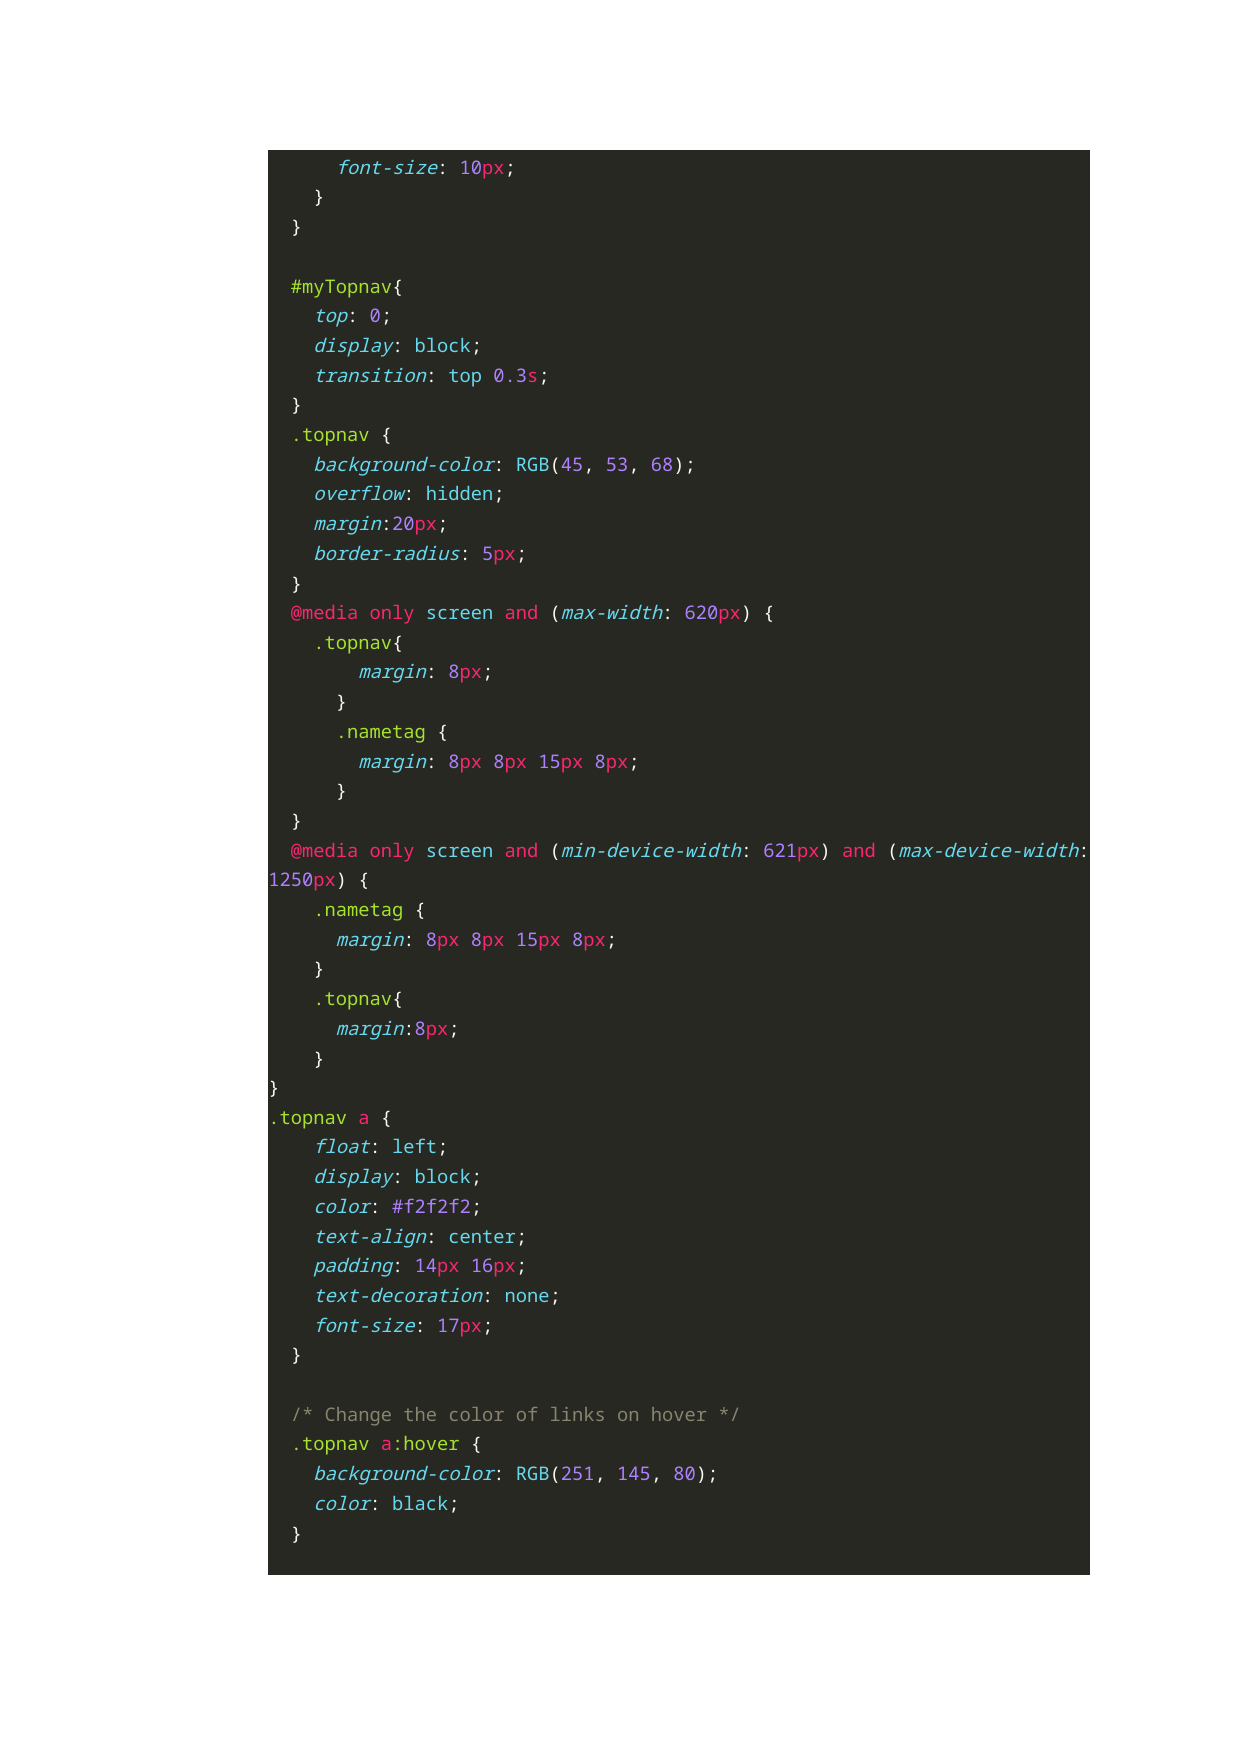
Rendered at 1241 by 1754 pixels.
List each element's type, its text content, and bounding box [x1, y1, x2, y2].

text } [268, 566, 1090, 595]
text .topnav{ [268, 625, 1090, 655]
text color: #f2f2f2; [268, 1189, 1090, 1219]
text top: 0; [268, 298, 1090, 328]
text .topnav a:hover { [268, 1427, 1090, 1456]
text transition: top 0.3s; [268, 358, 1090, 387]
text display: block; [268, 328, 1090, 358]
text border-radius: 5px; [268, 536, 1090, 566]
text } [268, 1337, 1090, 1367]
text @media only screen and (min-device-width: 621px) and (max-device-width: 1250px) { [268, 833, 1090, 892]
text /* Change the color of links on hover */ [268, 1397, 1090, 1427]
text .nametag { [268, 714, 1090, 744]
text } [268, 803, 1090, 833]
text margin: 8px; [268, 655, 1090, 684]
text } [268, 684, 1090, 714]
text } [268, 209, 1090, 239]
text } [268, 387, 1090, 417]
text float: left; [268, 1130, 1090, 1159]
text .topnav a { [268, 1100, 1090, 1130]
text margin:8px; [268, 1011, 1090, 1041]
text } [268, 952, 1090, 981]
text } [268, 180, 1090, 209]
text text-decoration: none; [268, 1278, 1090, 1308]
text @media only screen and (max-width: 620px) { [268, 595, 1090, 625]
text } [268, 1041, 1090, 1070]
text color: black; [268, 1486, 1090, 1516]
text text-align: center; [268, 1219, 1090, 1248]
text background-color: RGB(251, 145, 80); [268, 1456, 1090, 1486]
text margin: 8px 8px 15px 8px; [268, 744, 1090, 773]
text background-color: RGB(45, 53, 68); [268, 447, 1090, 477]
text } [268, 1516, 1090, 1545]
text margin:20px; [268, 506, 1090, 536]
text display: block; [268, 1159, 1090, 1189]
text .nametag { [268, 892, 1090, 922]
text padding: 14px 16px; [268, 1248, 1090, 1278]
text .topnav { [268, 417, 1090, 447]
text overflow: hidden; [268, 477, 1090, 506]
text .topnav{ [268, 981, 1090, 1011]
text } [268, 773, 1090, 803]
text font-size: 17px; [268, 1308, 1090, 1337]
text font-size: 10px; [268, 150, 1090, 180]
text margin: 8px 8px 15px 8px; [268, 922, 1090, 952]
text #myTopnav{ [268, 269, 1090, 298]
text } [268, 1070, 1090, 1100]
